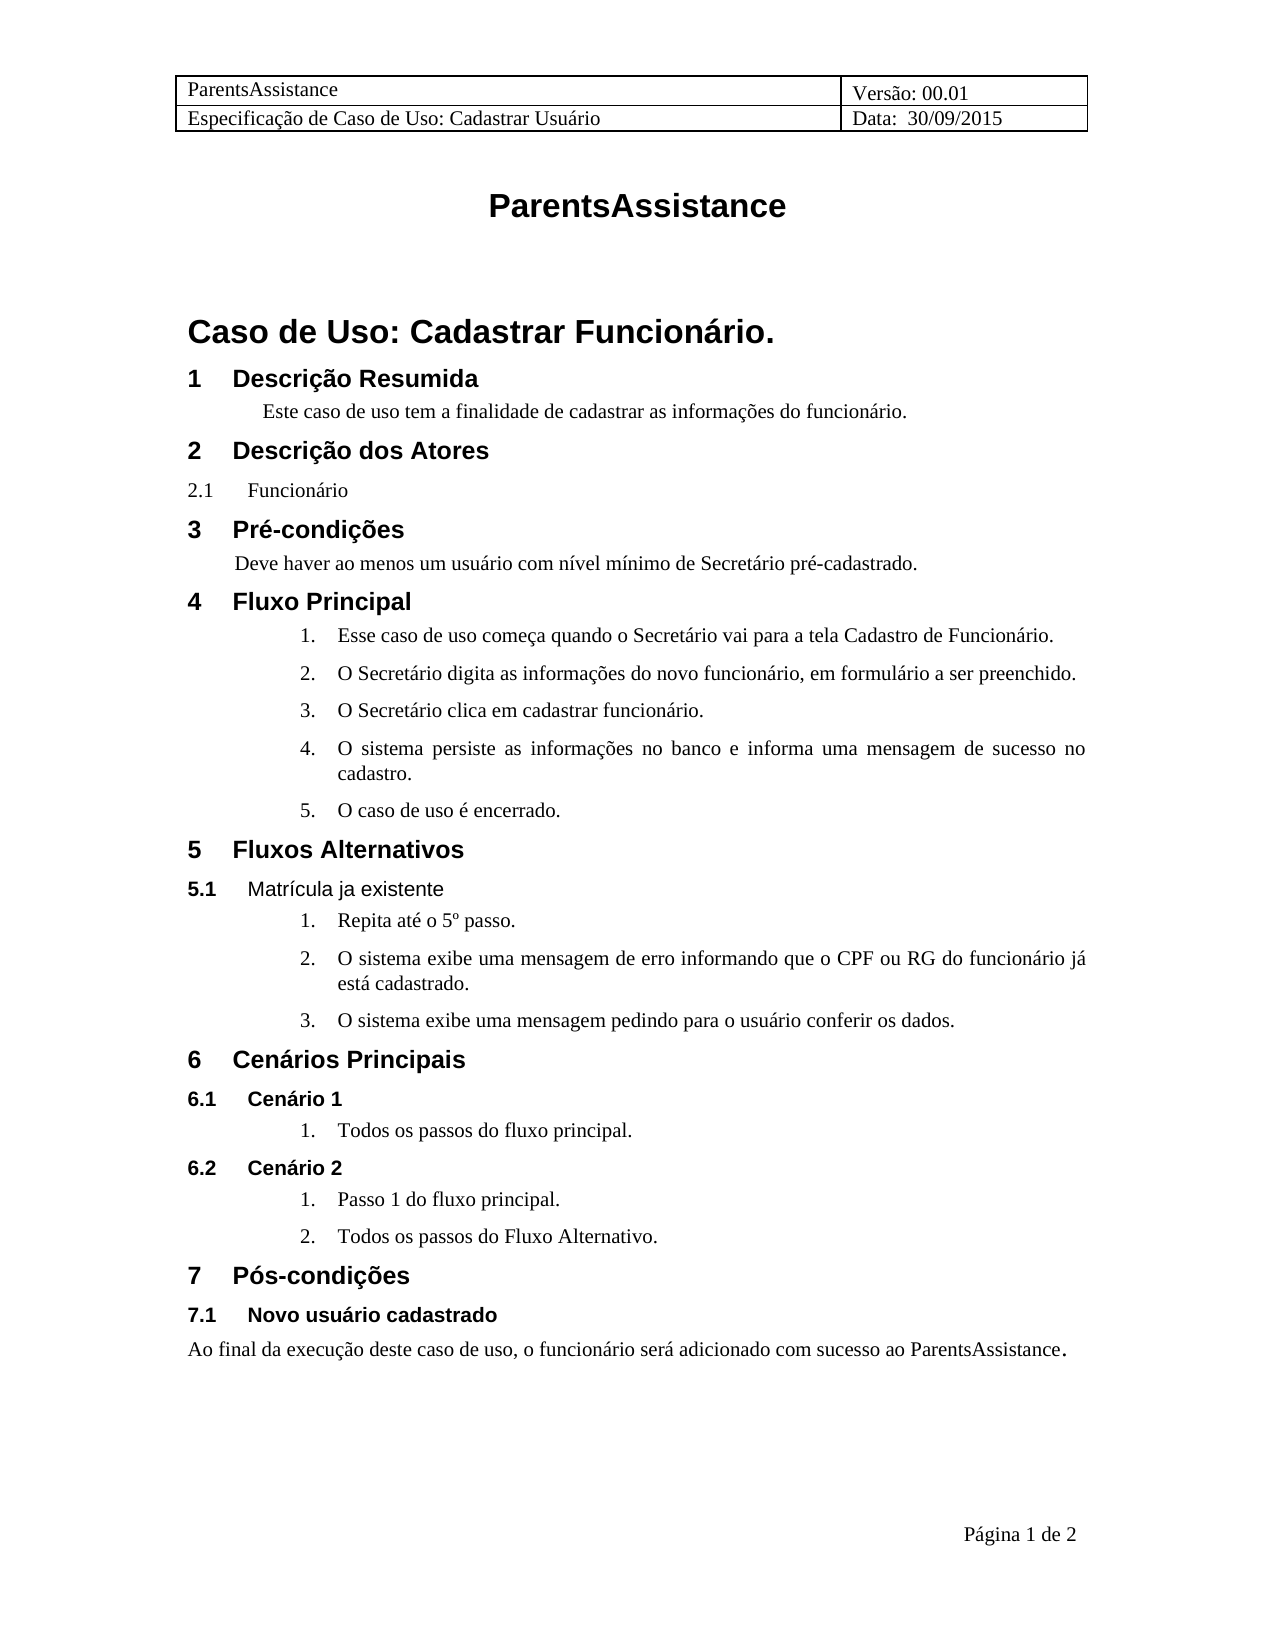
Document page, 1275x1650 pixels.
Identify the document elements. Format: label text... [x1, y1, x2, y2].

subtitle Funcionário [187, 477, 1087, 502]
subtitle Fluxo Principal [187, 587, 1087, 616]
subtitle Cenários Principais [187, 1045, 1087, 1073]
list Repita até o 5º passo. [300, 907, 1087, 932]
subtitle Pós-condições [187, 1261, 1087, 1290]
list O sistema exibe uma mensagem pedindo para o usuário conferir os dados. [300, 1007, 1087, 1032]
subtitle Cenário 2 [187, 1155, 1087, 1180]
list O Secretário digita as informações do novo funcionário, em formulário a ser preenchido. [300, 660, 1087, 685]
list O Secretário clica em cadastrar funcionário. [300, 697, 1087, 722]
list Esse caso de uso começa quando o Secretário vai para a tela Cadastro de Funcionário. [300, 622, 1087, 647]
subtitle Fluxos Alternativos [187, 835, 1087, 863]
text Deve haver ao menos um usuário com nível mínimo de Secretário pré-cadastrado. [187, 550, 1087, 575]
title Caso de Uso: Cadastrar Funcionário. [187, 313, 1087, 351]
subtitle Descrição dos Atores [187, 436, 1087, 465]
list Todos os passos do Fluxo Alternativo. [300, 1223, 1087, 1248]
list O sistema persiste as informações no banco e informa uma mensagem de sucesso no cadastro. [300, 735, 1087, 785]
subtitle Novo usuário cadastrado [187, 1302, 1087, 1327]
list O caso de uso é encerrado. [300, 797, 1087, 822]
text Ao final da execução deste caso de uso, o funcionário será adicionado com sucesso ao ParentsAssistance. [187, 1333, 1087, 1362]
text Este caso de uso tem a finalidade de cadastrar as informações do funcionário. [262, 398, 1087, 423]
list Passo 1 do fluxo principal. [300, 1186, 1087, 1211]
list O sistema exibe uma mensagem de erro informando que o CPF ou RG do funcionário já está cadastrado. [300, 945, 1087, 995]
subtitle Matrícula ja existente [187, 876, 1087, 901]
title ParentsAssistance [187, 186, 1087, 224]
subtitle Descrição Resumida [187, 363, 1087, 392]
subtitle Cenário 1 [187, 1086, 1087, 1111]
list Todos os passos do fluxo principal. [300, 1117, 1087, 1142]
subtitle Pré-condições [187, 515, 1087, 543]
